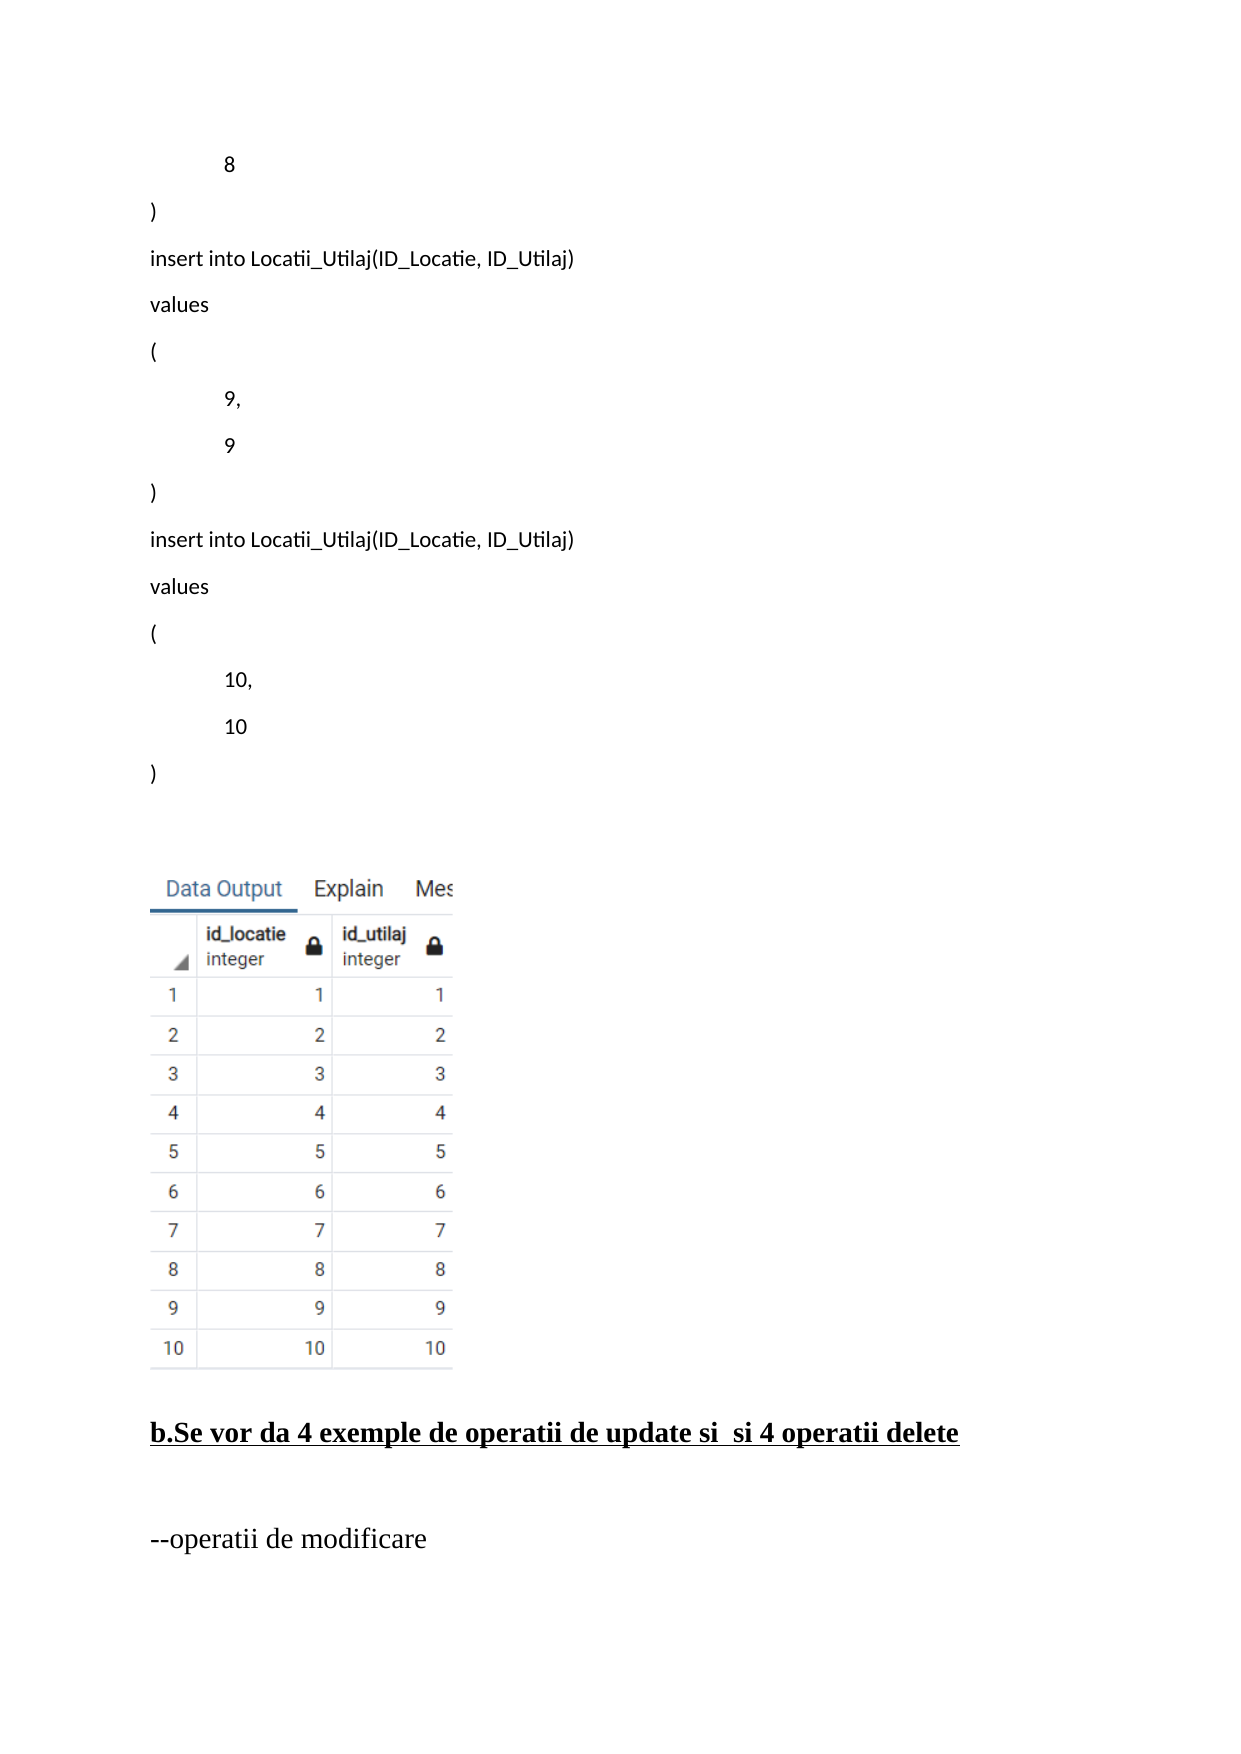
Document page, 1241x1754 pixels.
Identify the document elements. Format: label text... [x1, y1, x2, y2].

text ( [150, 337, 1090, 366]
text ) [150, 759, 1090, 787]
text 10, [150, 666, 1090, 694]
text --operatii de modificare [150, 1521, 1090, 1555]
text ( [150, 619, 1090, 647]
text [150, 244, 1090, 272]
picture [150, 869, 453, 1370]
text values [150, 291, 1090, 319]
text 10 [150, 712, 1090, 741]
text values [150, 572, 1090, 600]
text 9, [150, 384, 1090, 412]
text b.Se vor da 4 exemple de operatii de update si si 4 operatii delete [150, 1416, 1090, 1449]
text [150, 525, 1090, 553]
text 9 [150, 431, 1090, 459]
text ) [150, 478, 1090, 506]
text 8 [150, 150, 1090, 178]
text ) [150, 197, 1090, 225]
